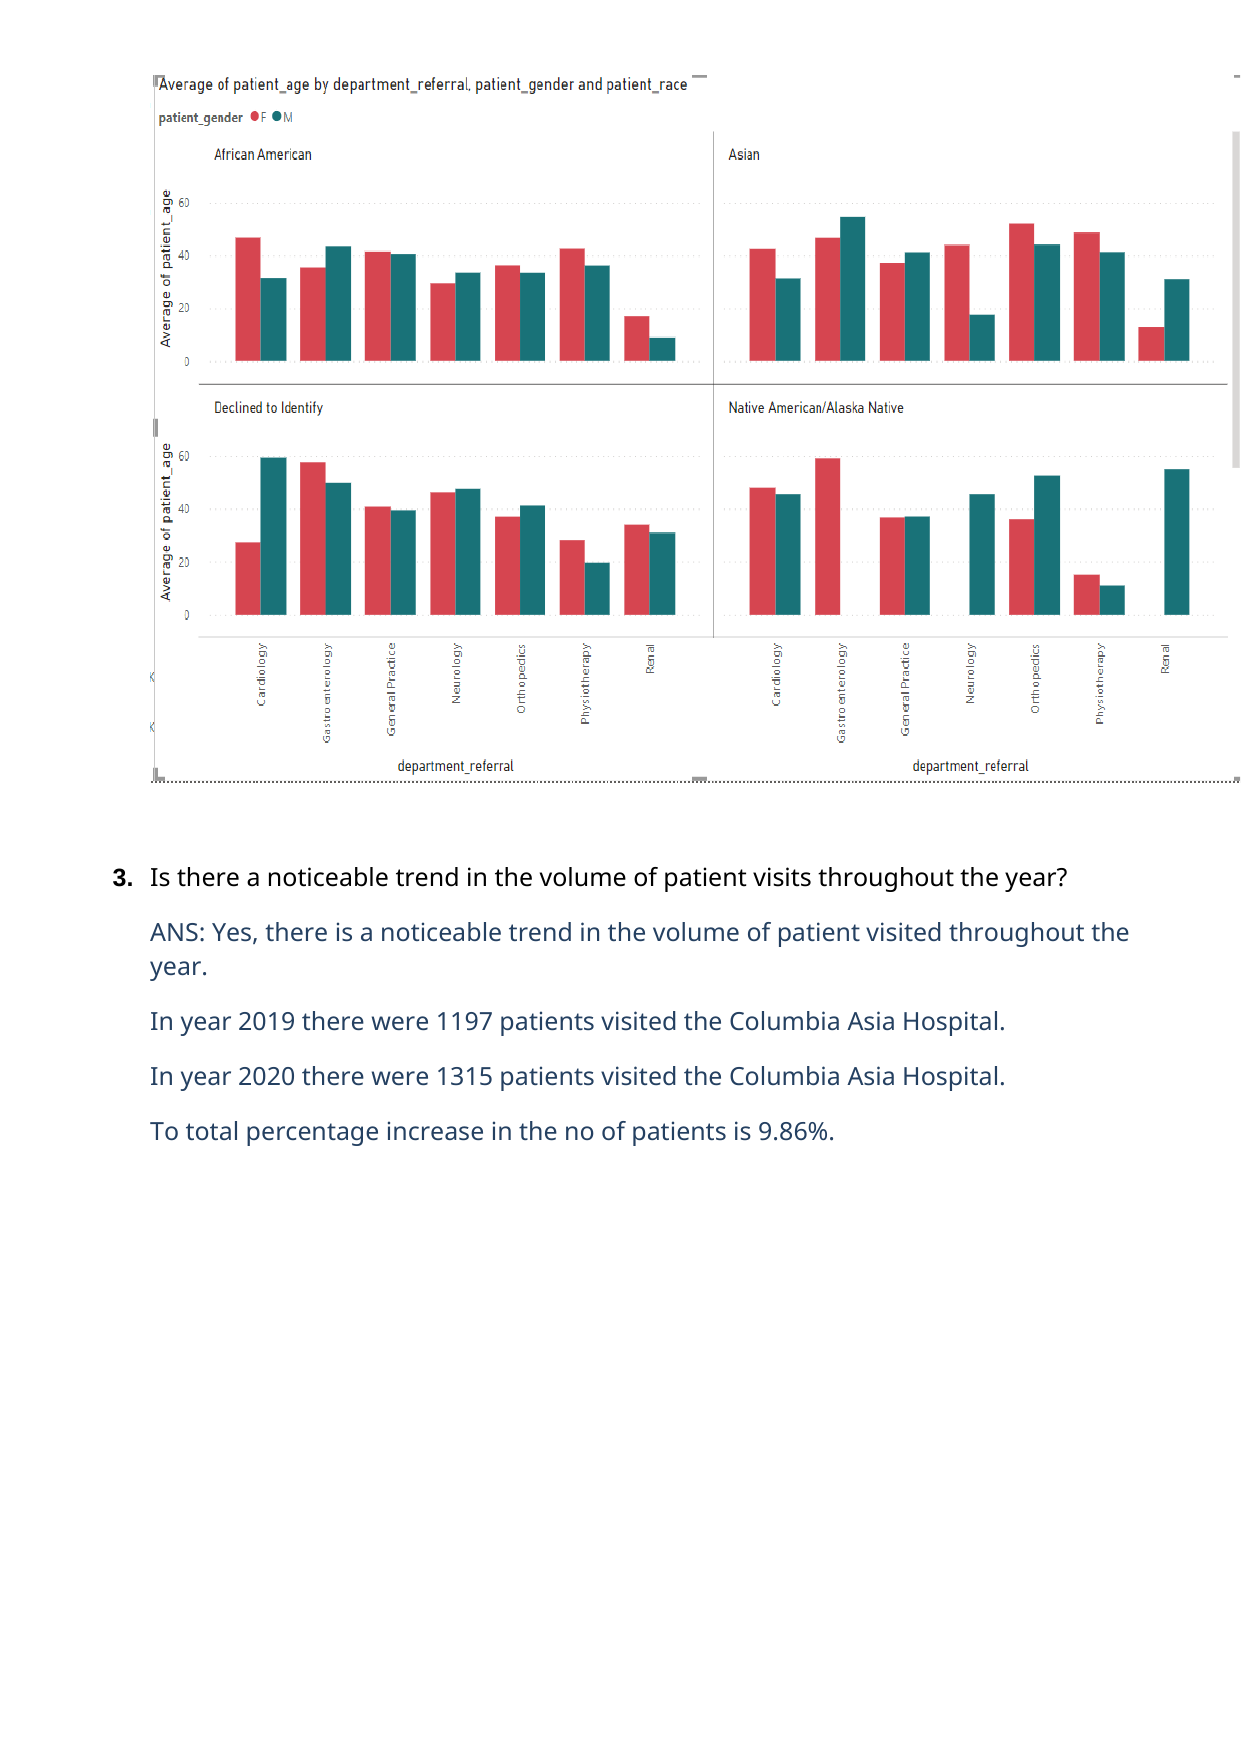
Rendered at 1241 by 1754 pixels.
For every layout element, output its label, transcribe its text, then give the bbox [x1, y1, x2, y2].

list Is there a noticeable trend in the volume of patient visits throughout the year? [112, 860, 1165, 894]
text ANS: Yes, there is a noticeable trend in the volume of patient visited throughout the year. [150, 915, 1165, 983]
picture [150, 75, 1241, 785]
text In year 2019 there were 1197 patients visited the Columbia Asia Hospital. [150, 1004, 1165, 1038]
text To total percentage increase in the no of patients is 9.86%. [150, 1114, 1165, 1148]
text In year 2020 there were 1315 patients visited the Columbia Asia Hospital. [150, 1059, 1165, 1093]
